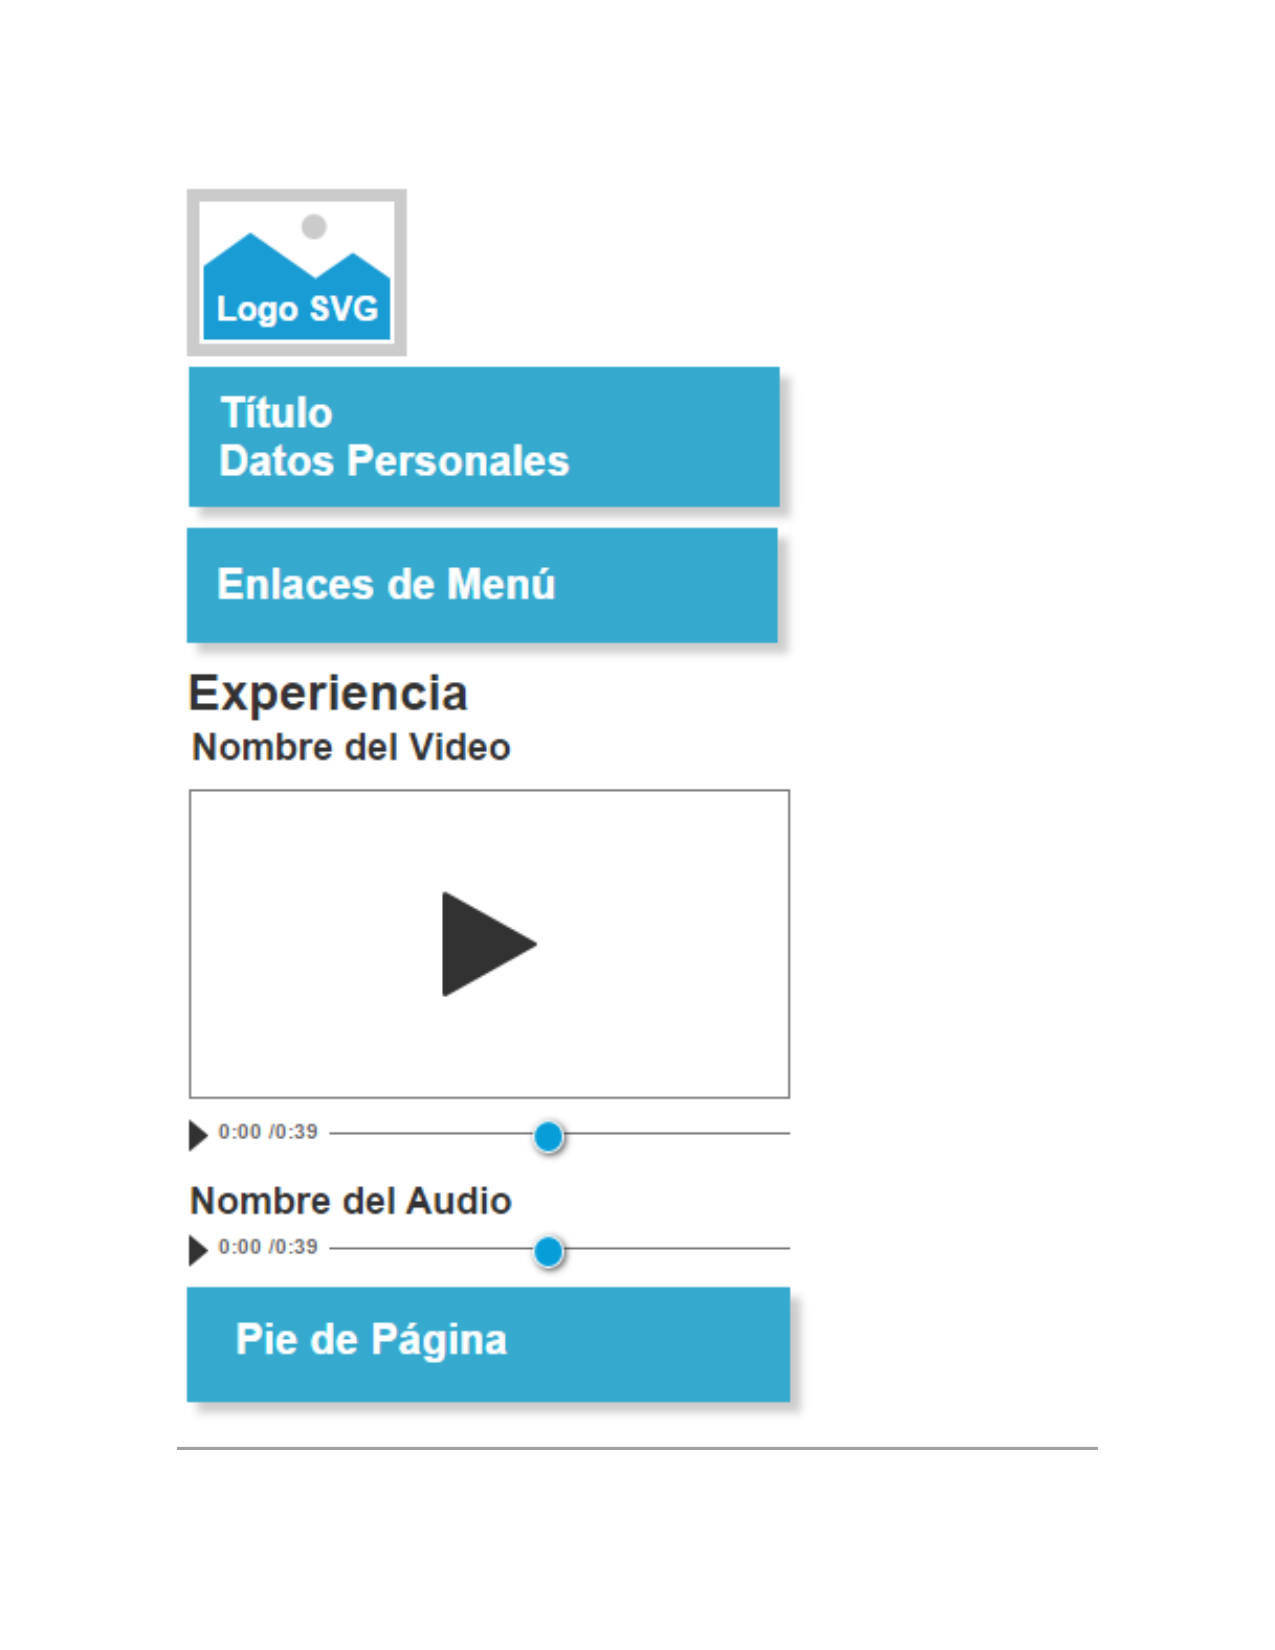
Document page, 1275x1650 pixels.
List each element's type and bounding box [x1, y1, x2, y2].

picture [177, 177, 818, 1432]
